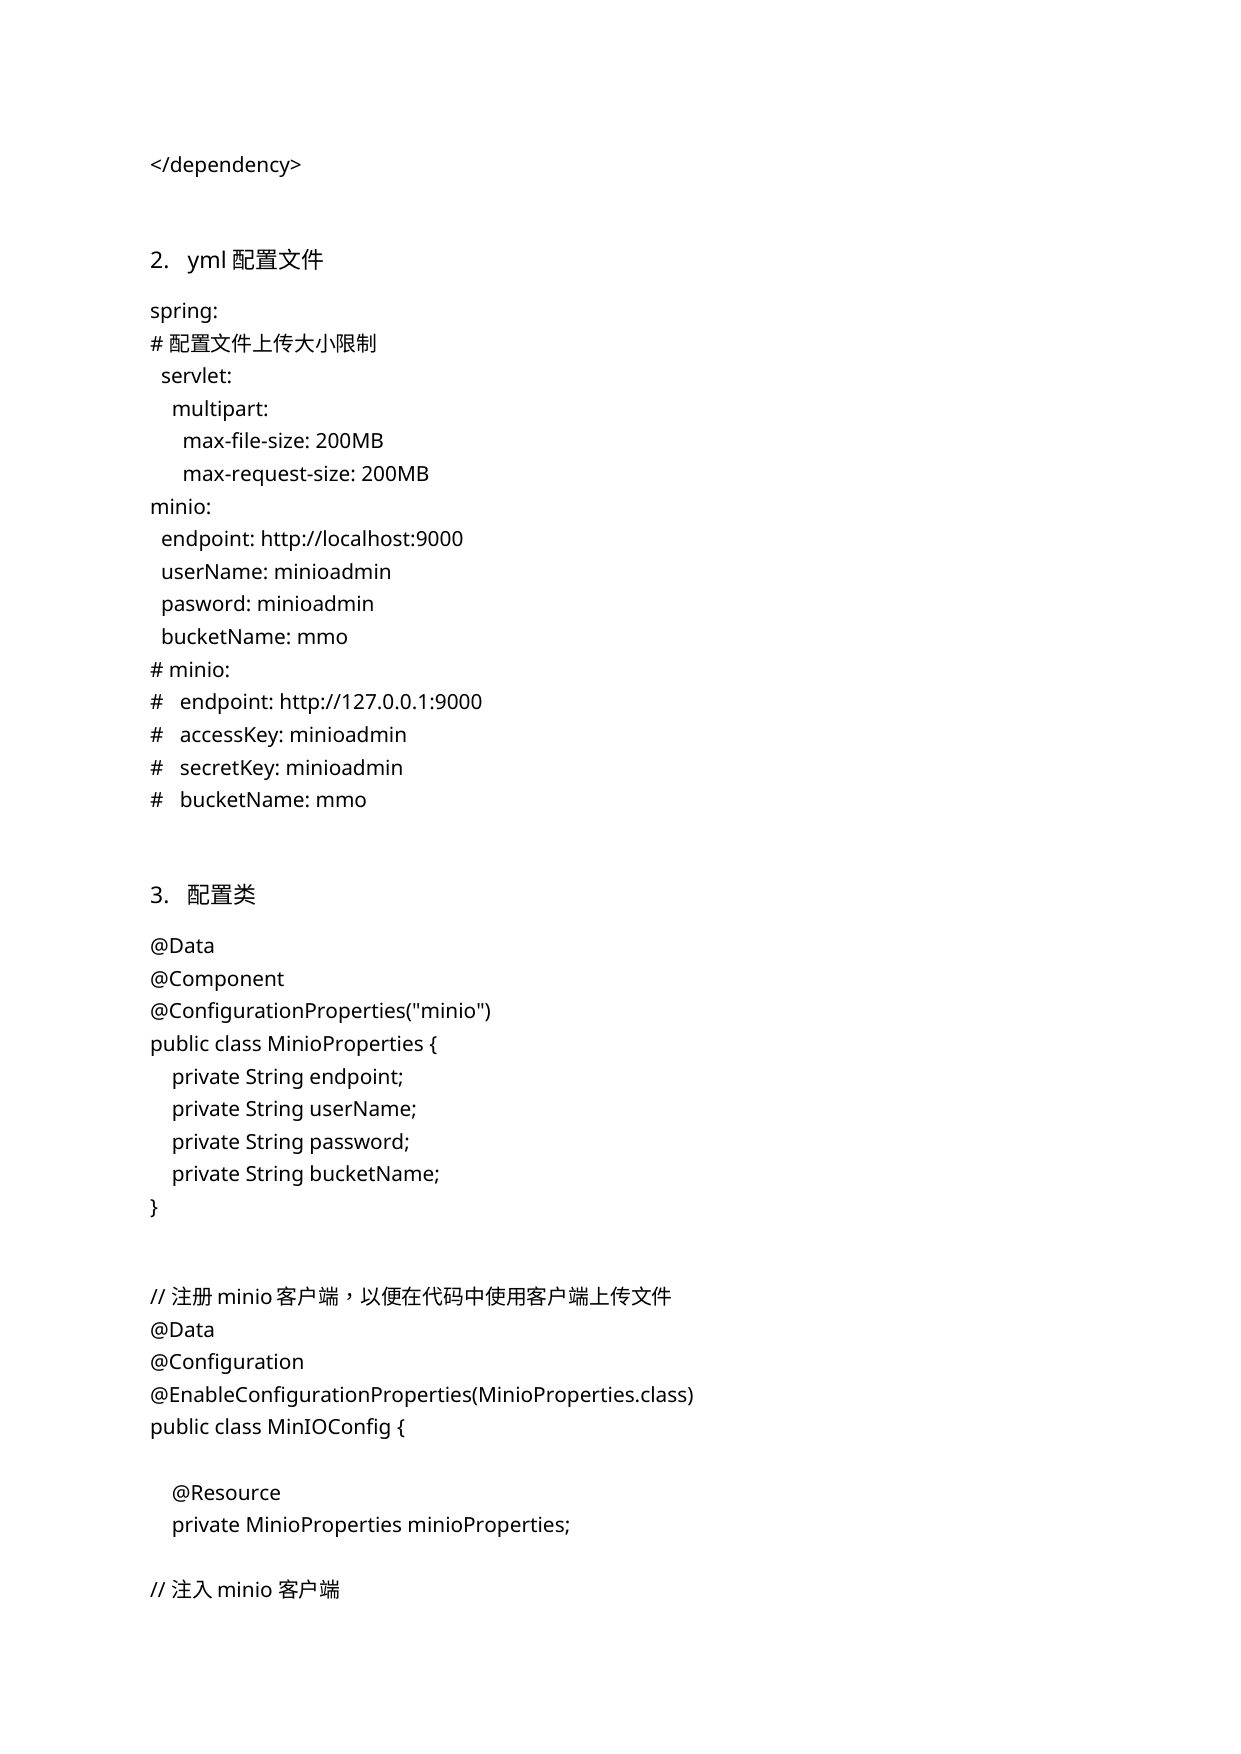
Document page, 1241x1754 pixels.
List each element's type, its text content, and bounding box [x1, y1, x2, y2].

list yml 配置文件 [150, 244, 1090, 275]
list 配置类 [150, 879, 1090, 911]
